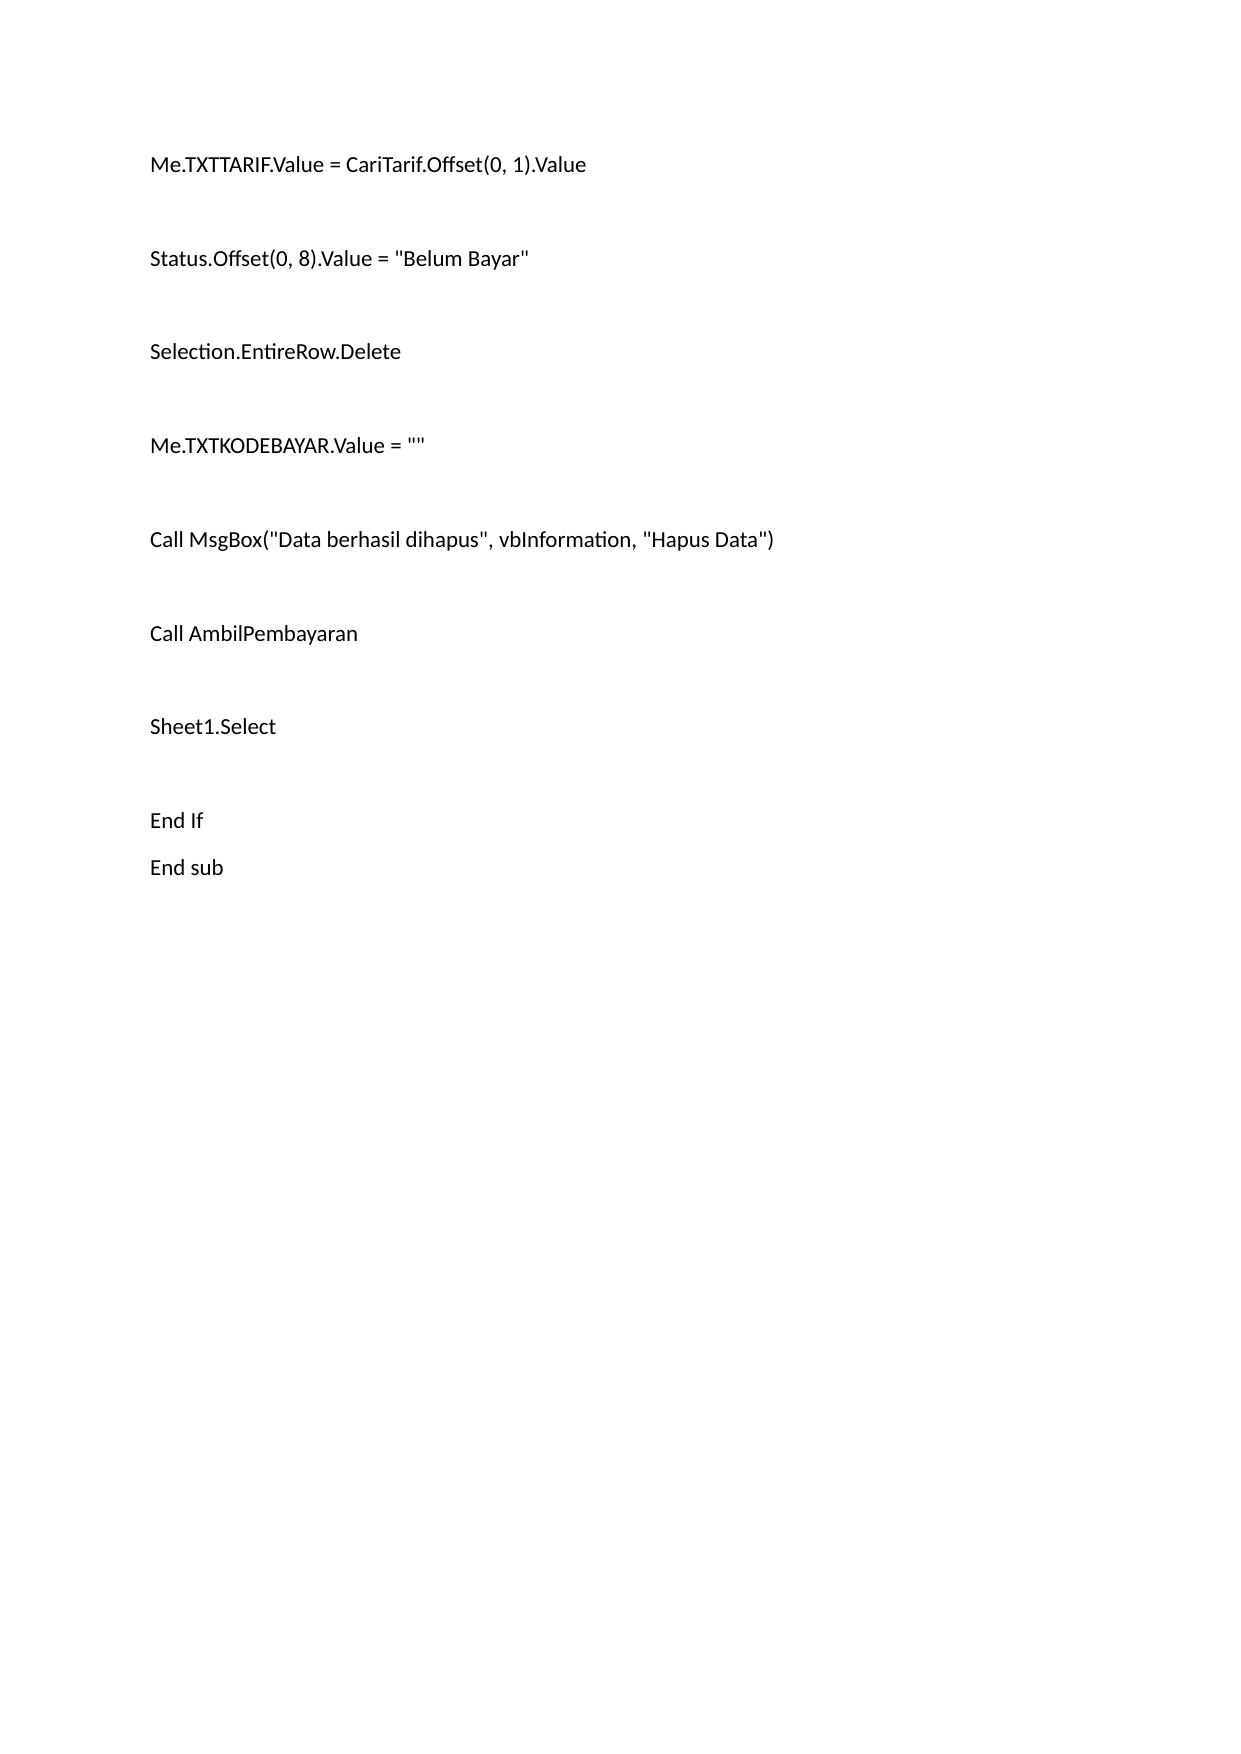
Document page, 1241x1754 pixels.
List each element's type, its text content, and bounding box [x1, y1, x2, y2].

text End sub [150, 853, 1090, 881]
text Me.TXTTARIF.Value = CariTarif.Offset(0, 1).Value [150, 150, 1090, 178]
text Selection.EntireRow.Delete [150, 337, 1090, 366]
text Status.Offset(0, 8).Value = "Belum Bayar" [150, 244, 1090, 272]
text Sheet1.Select [150, 712, 1090, 741]
text Me.TXTKODEBAYAR.Value = "" [150, 431, 1090, 459]
text End If [150, 806, 1090, 834]
text Call AmbilPembayaran [150, 619, 1090, 647]
text Call MsgBox("Data berhasil dihapus", vbInformation, "Hapus Data") [150, 525, 1090, 553]
